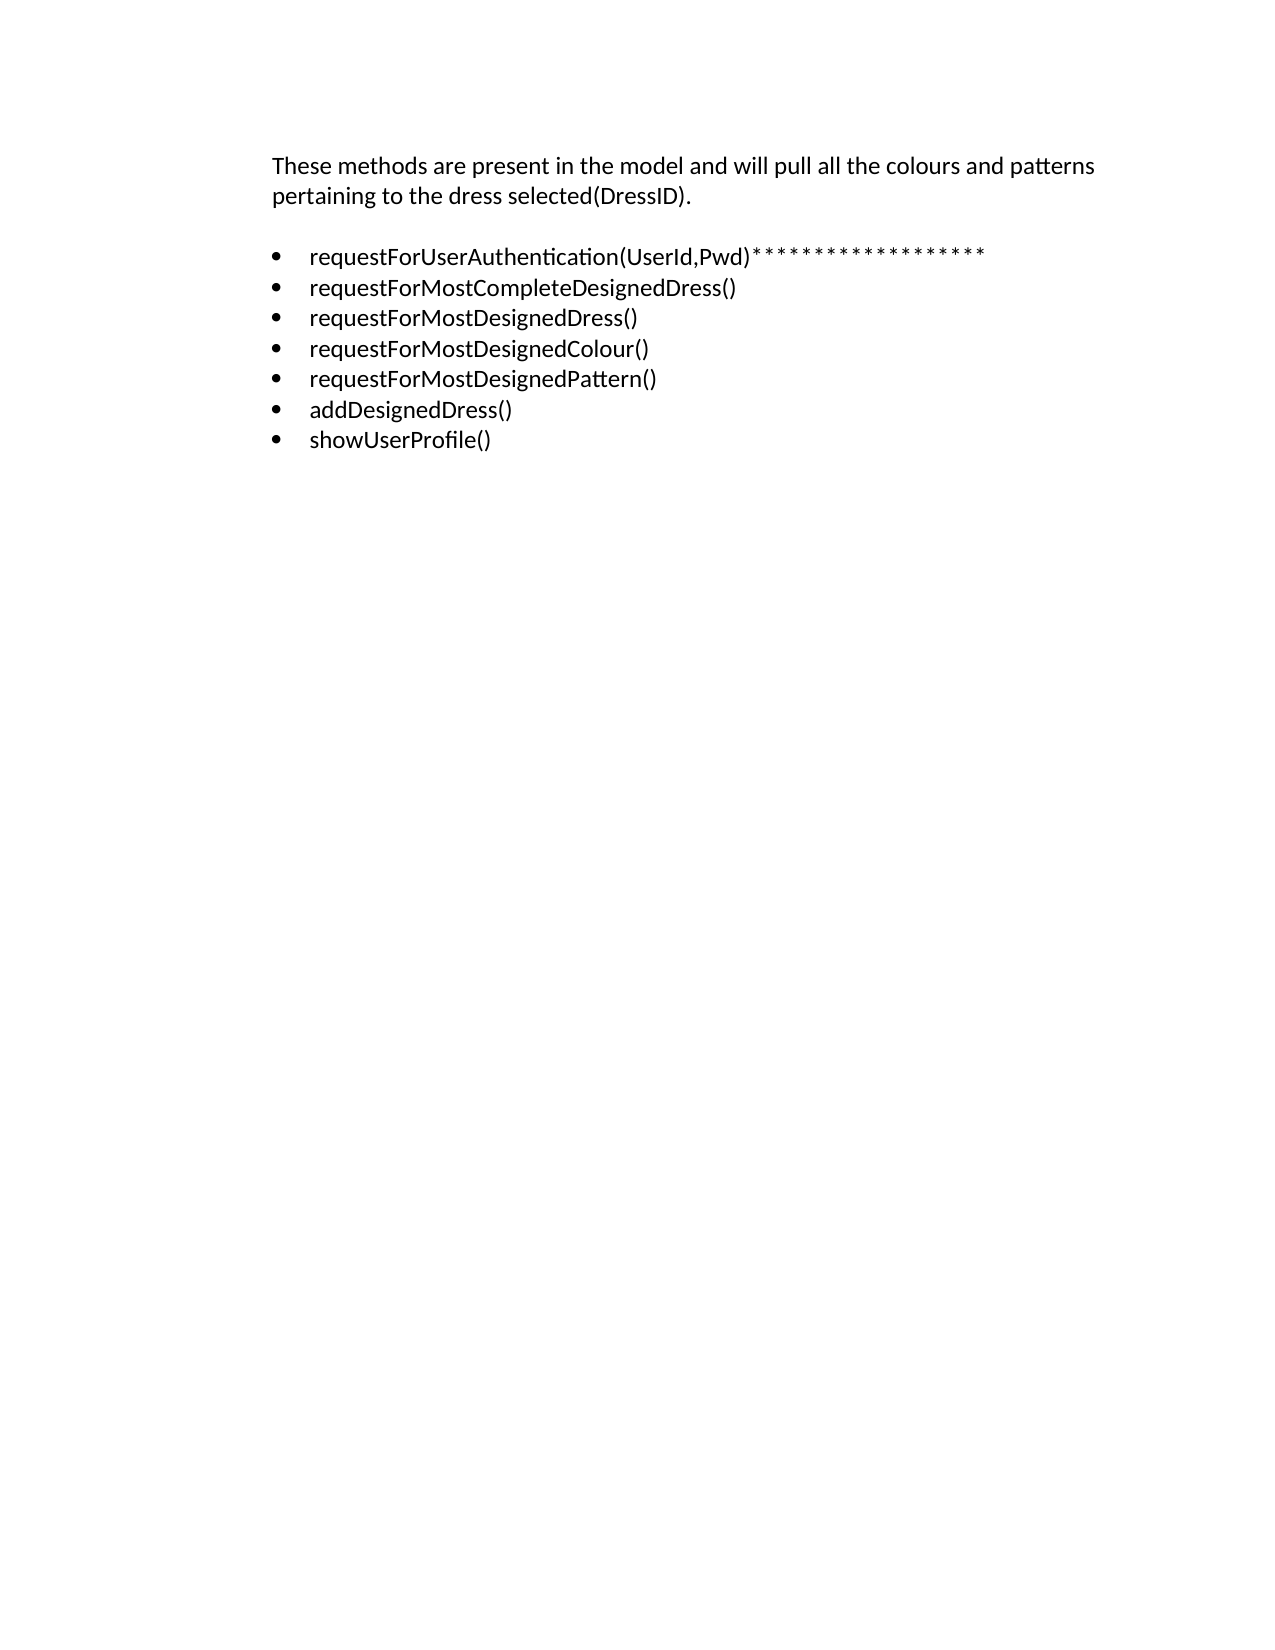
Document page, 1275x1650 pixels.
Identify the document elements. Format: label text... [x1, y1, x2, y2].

list requestForMostDesignedColour() [272, 333, 1125, 364]
list showUserProfile() [272, 425, 1125, 455]
list requestForMostDesignedDress() [272, 303, 1125, 333]
list requestForMostDesignedPattern() [272, 364, 1125, 394]
list These methods are present in the model and will pull all the colours and patterns pertaining to the dress selected(DressID). [272, 150, 1125, 211]
list requestForMostCompleteDesignedDress() [272, 272, 1125, 303]
list addDesignedDress() [272, 394, 1125, 425]
list requestForUserAuthentication(UserId,Pwd)******************* [272, 242, 1125, 272]
